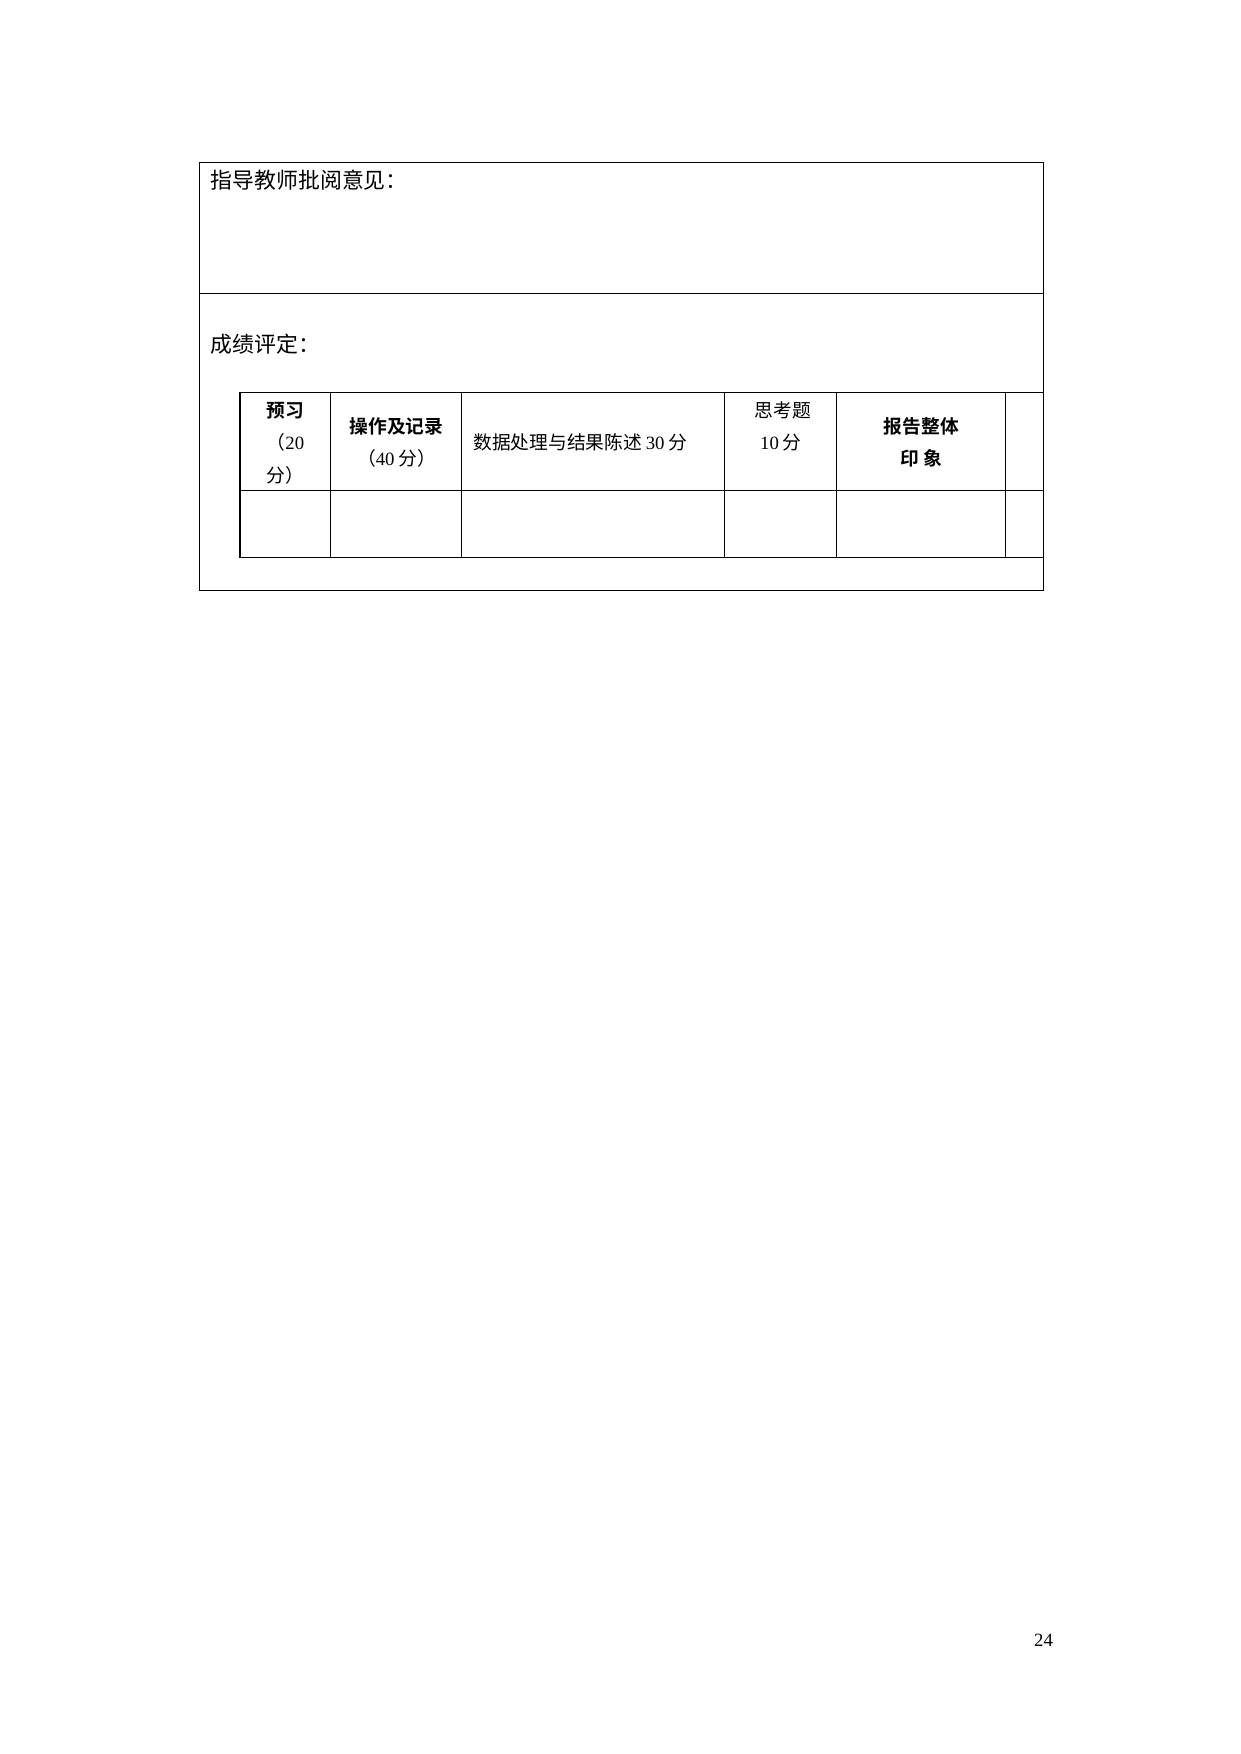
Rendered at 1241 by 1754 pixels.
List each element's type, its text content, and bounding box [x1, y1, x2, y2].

table_cell 指导教师批阅意见： [200, 163, 1043, 293]
table_cell 成绩评定： [200, 294, 1043, 590]
